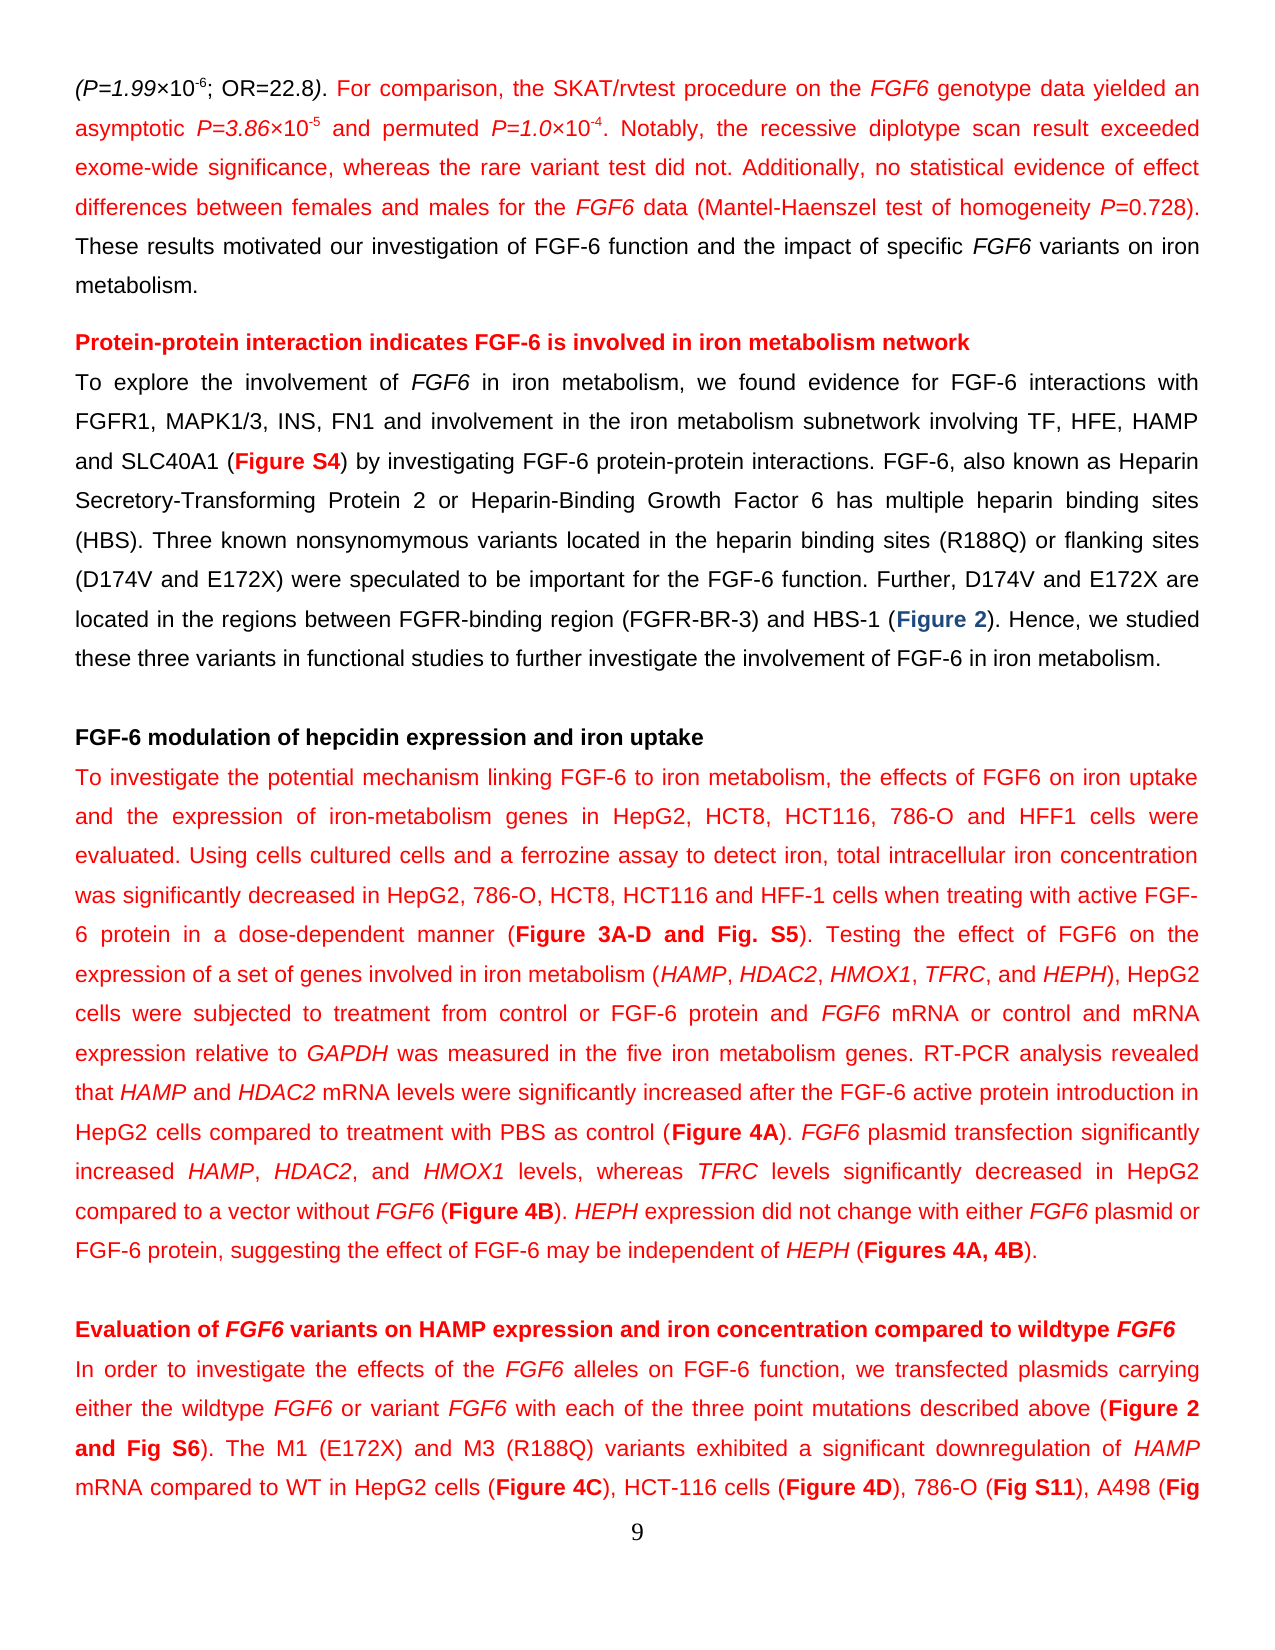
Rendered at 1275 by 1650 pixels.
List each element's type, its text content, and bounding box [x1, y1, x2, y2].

subtitle Protein-protein interaction indicates FGF-6 is involved in iron metabolism network [75, 329, 1200, 356]
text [75, 1356, 1200, 1500]
text FGF-6 modulation of hepcidin expression and iron uptake [75, 724, 1200, 750]
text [75, 75, 1200, 299]
text To investigate the potential mechanism linking FGF-6 to iron metabolism, the effects of FGF6 on iron uptake and the expression of iron-metabolism genes in HepG2, HCT8, HCT116, 786-O and HFF1 cells were evaluated. Using cells cultured cells and a ferrozine assay to detect iron, total intracellular iron concentration was significantly decreased in HepG2, 786-O, HCT8, HCT116 and HFF-1 cells when treating with active FGF-6 protein in a dose-dependent manner (Figure 3A-D and Fig. S5). Testing the effect of FGF6 on the expression of a set of genes involved in iron metabolism (HAMP, HDAC2, HMOX1, TFRC, and HEPH), HepG2 cells were subjected to treatment from control or FGF-6 protein and FGF6 mRNA or control and mRNA expression relative to GAPDH was measured in the five iron metabolism genes. RT-PCR analysis revealed that HAMP and HDAC2 mRNA levels were significantly increased after the FGF-6 active protein introduction in HepG2 cells compared to treatment with PBS as control (Figure 4A). FGF6 plasmid transfection significantly increased HAMP, HDAC2, and HMOX1 levels, whereas TFRC levels significantly decreased in HepG2 compared to a vector without FGF6 (Figure 4B). HEPH expression did not change with either FGF6 plasmid or FGF-6 protein, suggesting the effect of FGF-6 may be independent of HEPH (Figures 4A, 4B). [75, 763, 1200, 1263]
text To explore the involvement of FGF6 in iron metabolism, we found evidence for FGF-6 interactions with FGFR1, MAPK1/3, INS, FN1 and involvement in the iron metabolism subnetwork involving TF, HFE, HAMP and SLC40A1 (Figure S4) by investigating FGF-6 protein-protein interactions. FGF-6, also known as Heparin Secretory-Transforming Protein 2 or Heparin-Binding Growth Factor 6 has multiple heparin binding sites (HBS). Three known nonsynomymous variants located in the heparin binding sites (R188Q) or flanking sites (D174V and E172X) were speculated to be important for the FGF-6 function. Further, D174V and E172X are located in the regions between FGFR-binding region (FGFR-BR-3) and HBS-1 (Figure 2). Hence, we studied these three variants in functional studies to further investigate the involvement of FGF-6 in iron metabolism. [75, 369, 1200, 671]
text Evaluation of FGF6 variants on HAMP expression and iron concentration compared to wildtype FGF6 [75, 1316, 1200, 1342]
